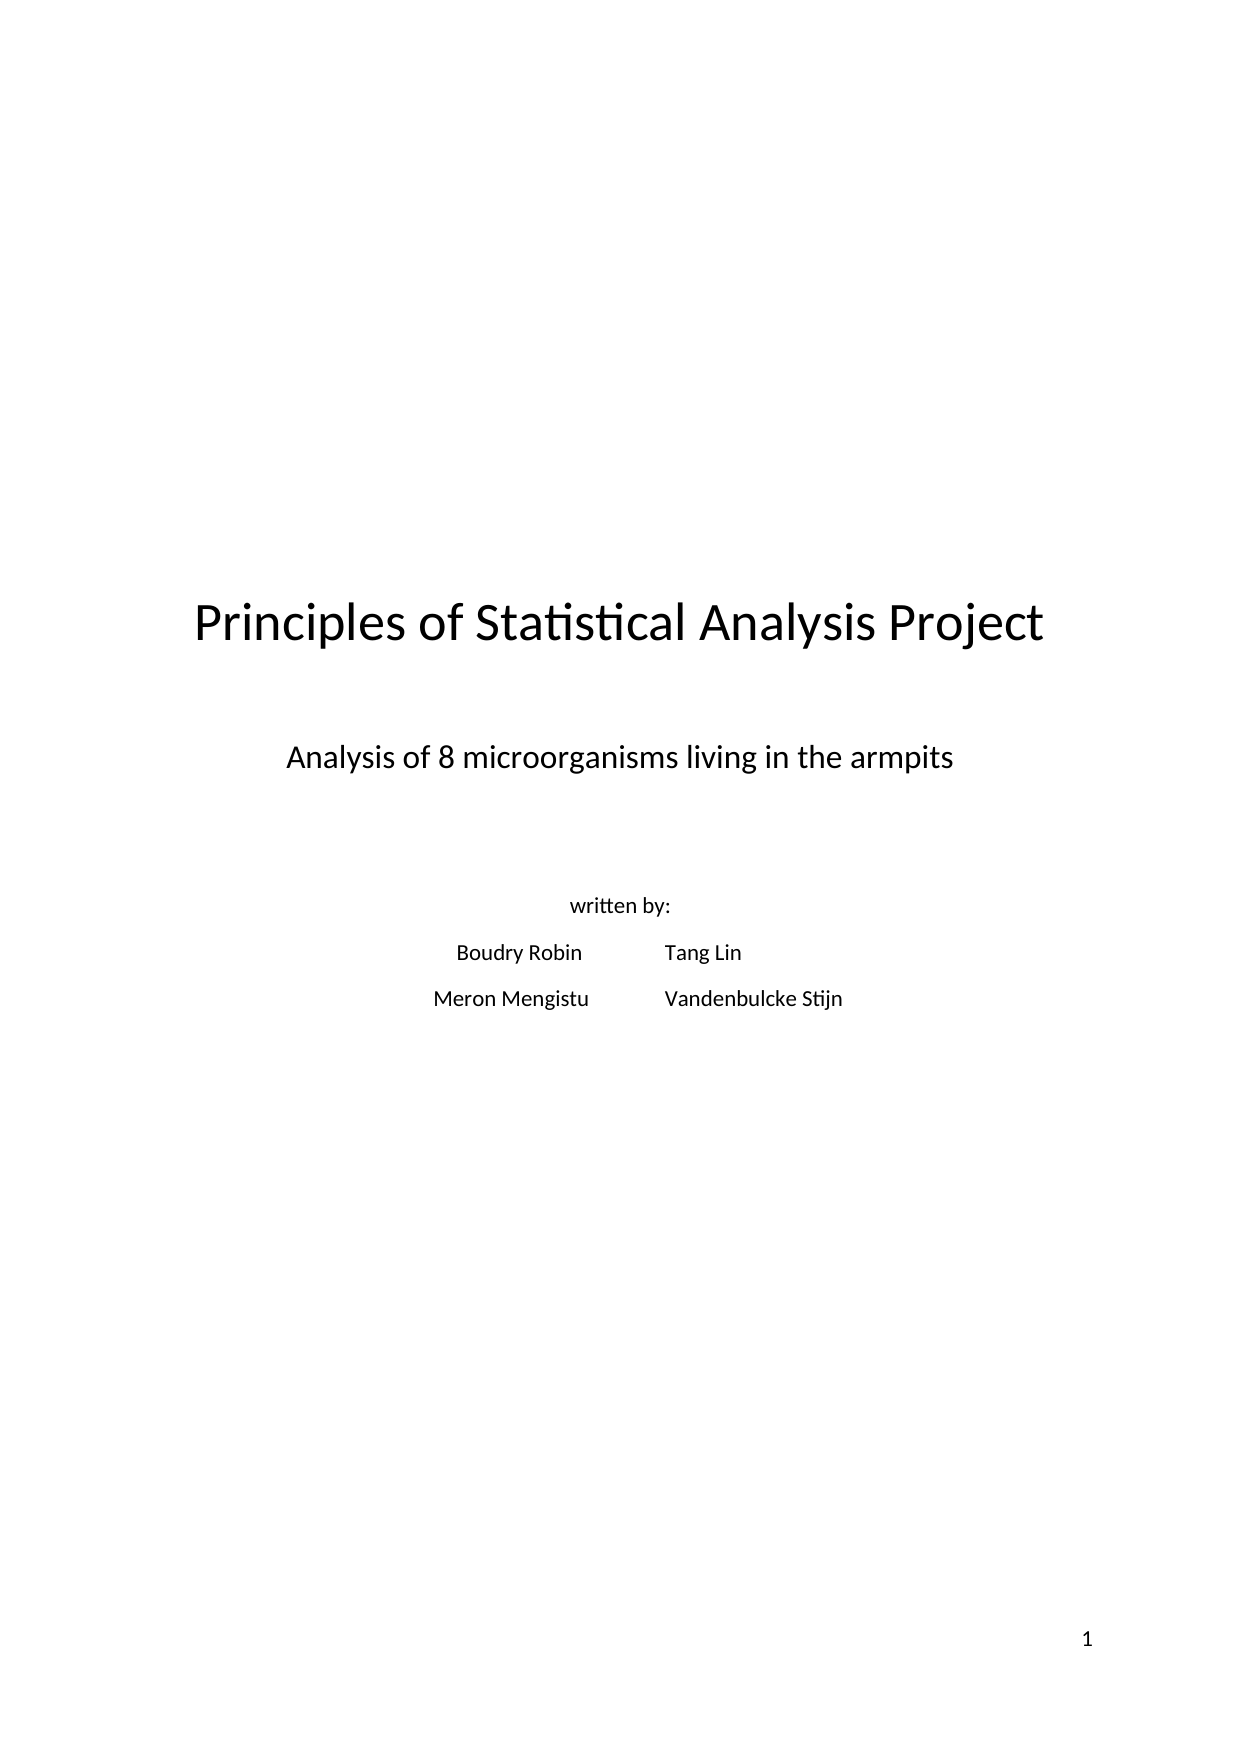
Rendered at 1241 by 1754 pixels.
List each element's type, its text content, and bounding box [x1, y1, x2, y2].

text Analysis of 8 microorganisms living in the armpits [148, 736, 1093, 777]
text Meron Mengistu Vandenbulcke Stijn [148, 984, 1093, 1012]
text Boudry Robin Tang Lin [369, 938, 1093, 966]
text Principles of Statistical Analysis Project [148, 588, 1093, 654]
text written by: [148, 891, 1093, 919]
